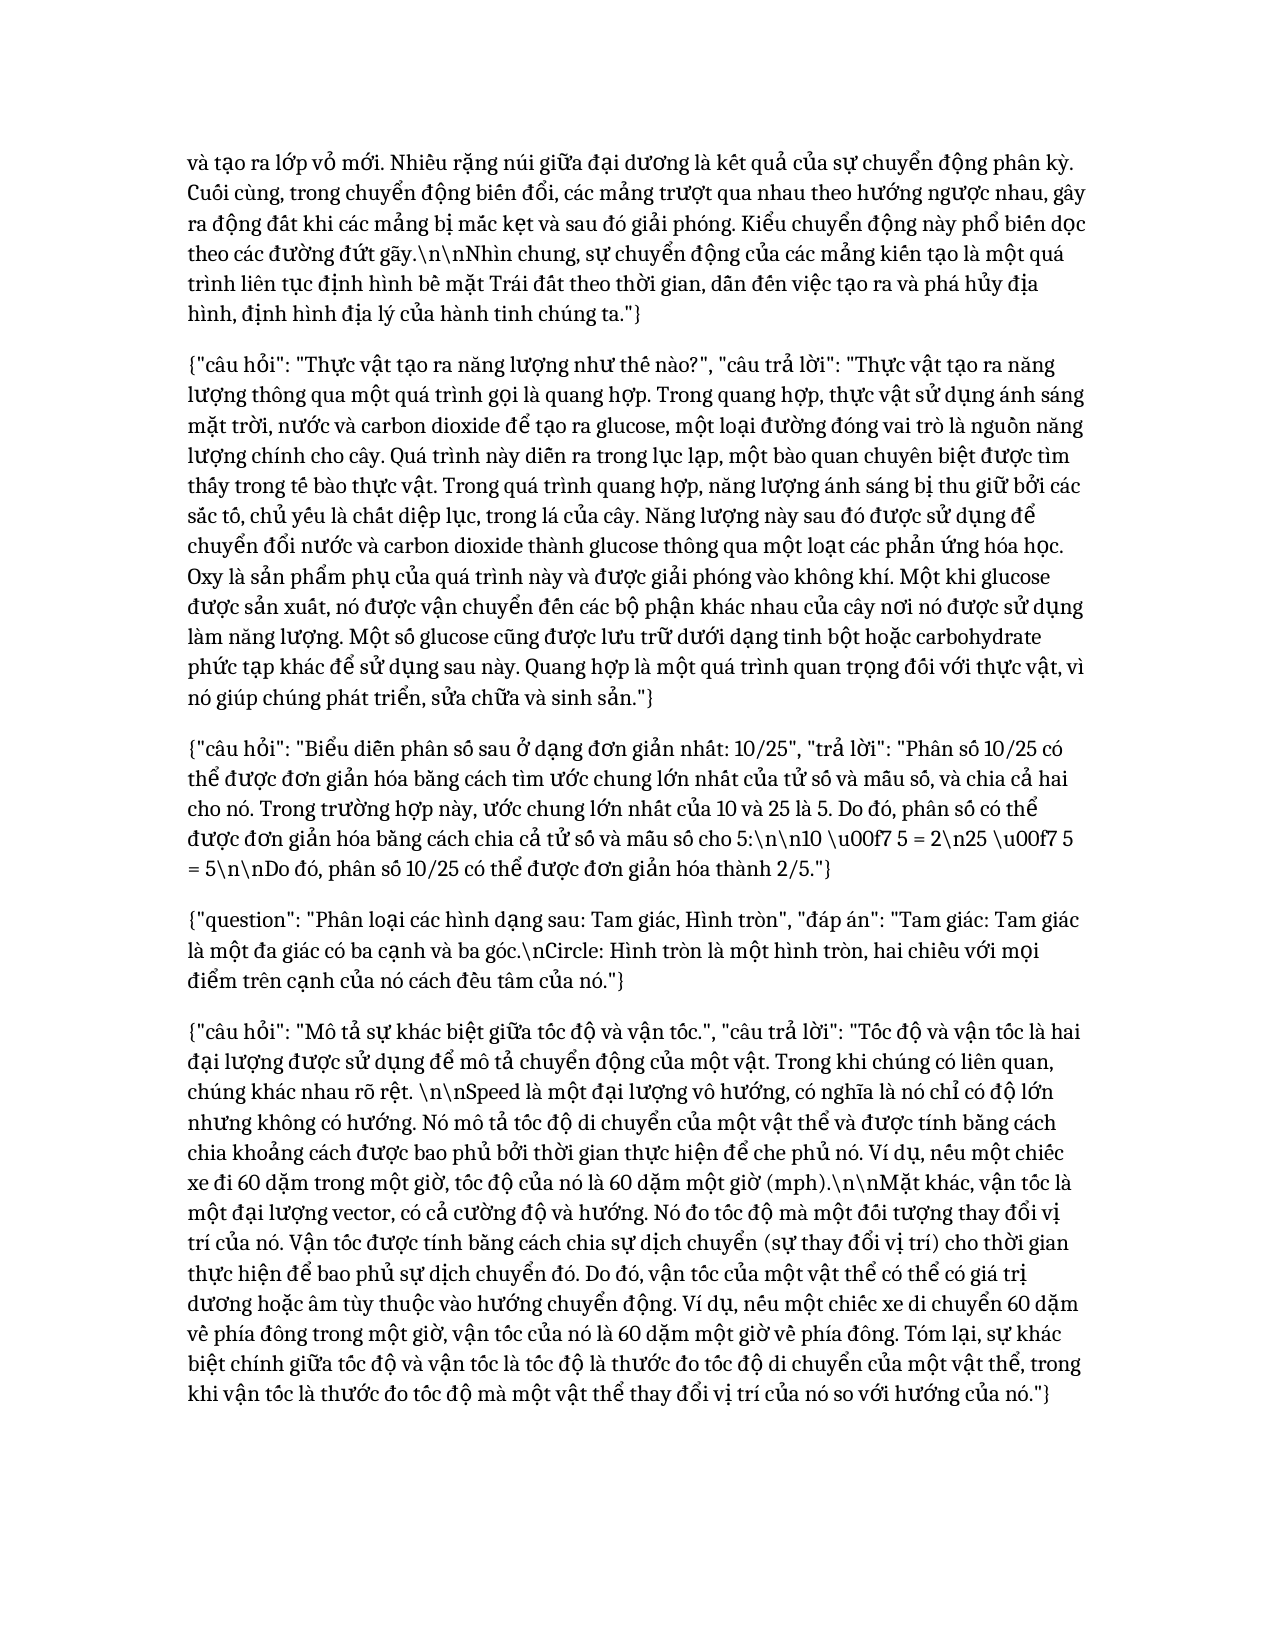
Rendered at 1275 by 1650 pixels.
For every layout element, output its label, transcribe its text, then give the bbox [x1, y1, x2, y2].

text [187, 150, 1087, 327]
text {"câu hỏi": "Thực vật tạo ra năng lượng như thế nào?", "câu trả lời": "Thực vật tạo ra năng lượng thông qua một quá trình gọi là quang hợp. Trong quang hợp, thực vật sử dụng ánh sáng mặt trời, nước và carbon dioxide để tạo ra glucose, một loại đường đóng vai trò là nguồn năng lượng chính cho cây. Quá trình này diễn ra trong lục lạp, một bào quan chuyên biệt được tìm thấy trong tế bào thực vật. Trong quá trình quang hợp, năng lượng ánh sáng bị thu giữ bởi các sắc tố, chủ yếu là chất diệp lục, trong lá của cây. Năng lượng này sau đó được sử dụng để chuyển đổi nước và carbon dioxide thành glucose thông qua một loạt các phản ứng hóa học. Oxy là sản phẩm phụ của quá trình này và được giải phóng vào không khí. Một khi glucose được sản xuất, nó được vận chuyển đến các bộ phận khác nhau của cây nơi nó được sử dụng làm năng lượng. Một số glucose cũng được lưu trữ dưới dạng tinh bột hoặc carbohydrate phức tạp khác để sử dụng sau này. Quang hợp là một quá trình quan trọng đối với thực vật, vì nó giúp chúng phát triển, sửa chữa và sinh sản."} [187, 352, 1087, 711]
text {"câu hỏi": "Mô tả sự khác biệt giữa tốc độ và vận tốc.", "câu trả lời": "Tốc độ và vận tốc là hai đại lượng được sử dụng để mô tả chuyển động của một vật. Trong khi chúng có liên quan, chúng khác nhau rõ rệt. \n\nSpeed là một đại lượng vô hướng, có nghĩa là nó chỉ có độ lớn nhưng không có hướng. Nó mô tả tốc độ di chuyển của một vật thể và được tính bằng cách chia khoảng cách được bao phủ bởi thời gian thực hiện để che phủ nó. Ví dụ, nếu một chiếc xe đi 60 dặm trong một giờ, tốc độ của nó là 60 dặm một giờ (mph).\n\nMặt khác, vận tốc là một đại lượng vector, có cả cường độ và hướng. Nó đo tốc độ mà một đối tượng thay đổi vị trí của nó. Vận tốc được tính bằng cách chia sự dịch chuyển (sự thay đổi vị trí) cho thời gian thực hiện để bao phủ sự dịch chuyển đó. Do đó, vận tốc của một vật thể có thể có giá trị dương hoặc âm tùy thuộc vào hướng chuyển động. Ví dụ, nếu một chiếc xe di chuyển 60 dặm về phía đông trong một giờ, vận tốc của nó là 60 dặm một giờ về phía đông. Tóm lại, sự khác biệt chính giữa tốc độ và vận tốc là tốc độ là thước đo tốc độ di chuyển của một vật thể, trong khi vận tốc là thước đo tốc độ mà một vật thể thay đổi vị trí của nó so với hướng của nó."} [187, 1019, 1087, 1408]
text {"question": "Phân loại các hình dạng sau: Tam giác, Hình tròn", "đáp án": "Tam giác: Tam giác là một đa giác có ba cạnh và ba góc.\nCircle: Hình tròn là một hình tròn, hai chiều với mọi điểm trên cạnh của nó cách đều tâm của nó."} [187, 907, 1087, 994]
text {"câu hỏi": "Biểu diễn phân số sau ở dạng đơn giản nhất: 10/25", "trả lời": "Phân số 10/25 có thể được đơn giản hóa bằng cách tìm ước chung lớn nhất của tử số và mẫu số, và chia cả hai cho nó. Trong trường hợp này, ước chung lớn nhất của 10 và 25 là 5. Do đó, phân số có thể được đơn giản hóa bằng cách chia cả tử số và mẫu số cho 5:\n\n10 \u00f7 5 = 2\n25 \u00f7 5 = 5\n\nDo đó, phân số 10/25 có thể được đơn giản hóa thành 2/5."} [187, 735, 1087, 883]
